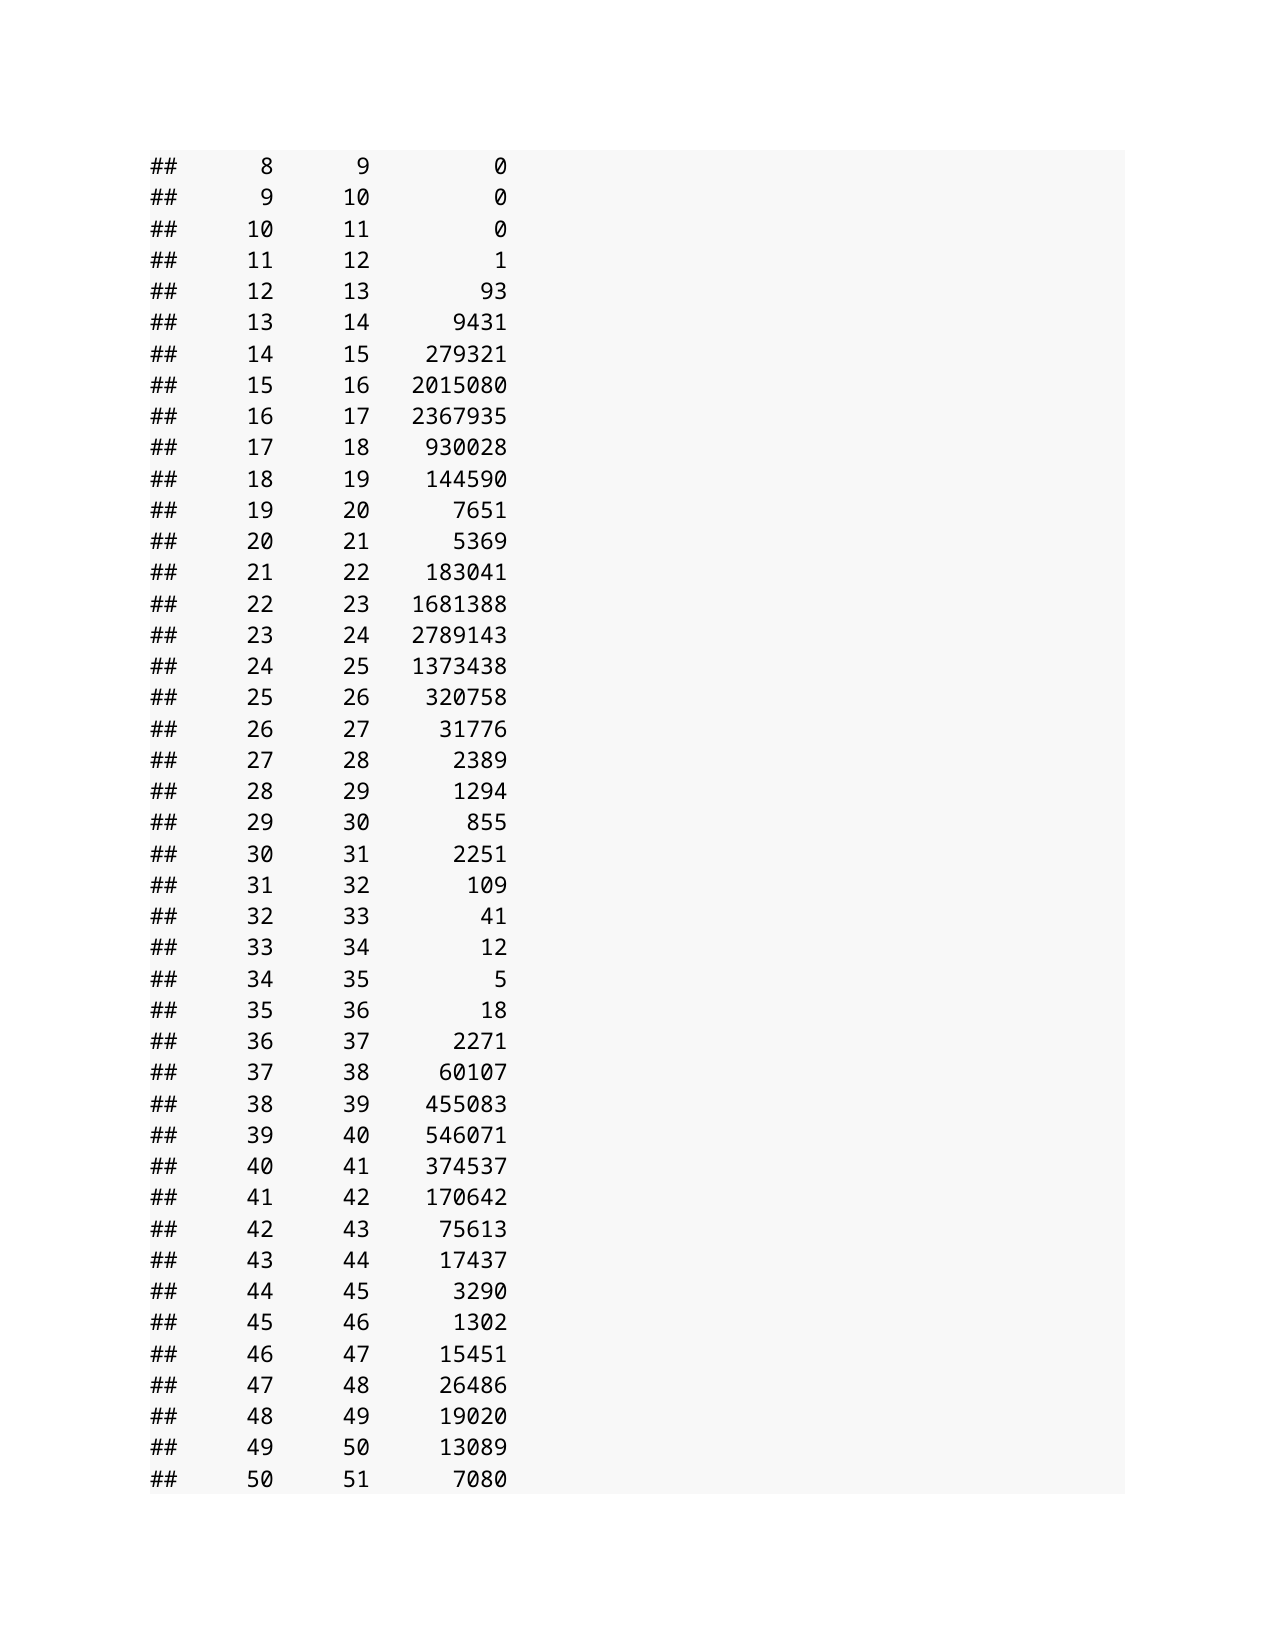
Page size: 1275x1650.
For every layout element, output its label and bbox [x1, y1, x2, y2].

text [150, 150, 1125, 1494]
